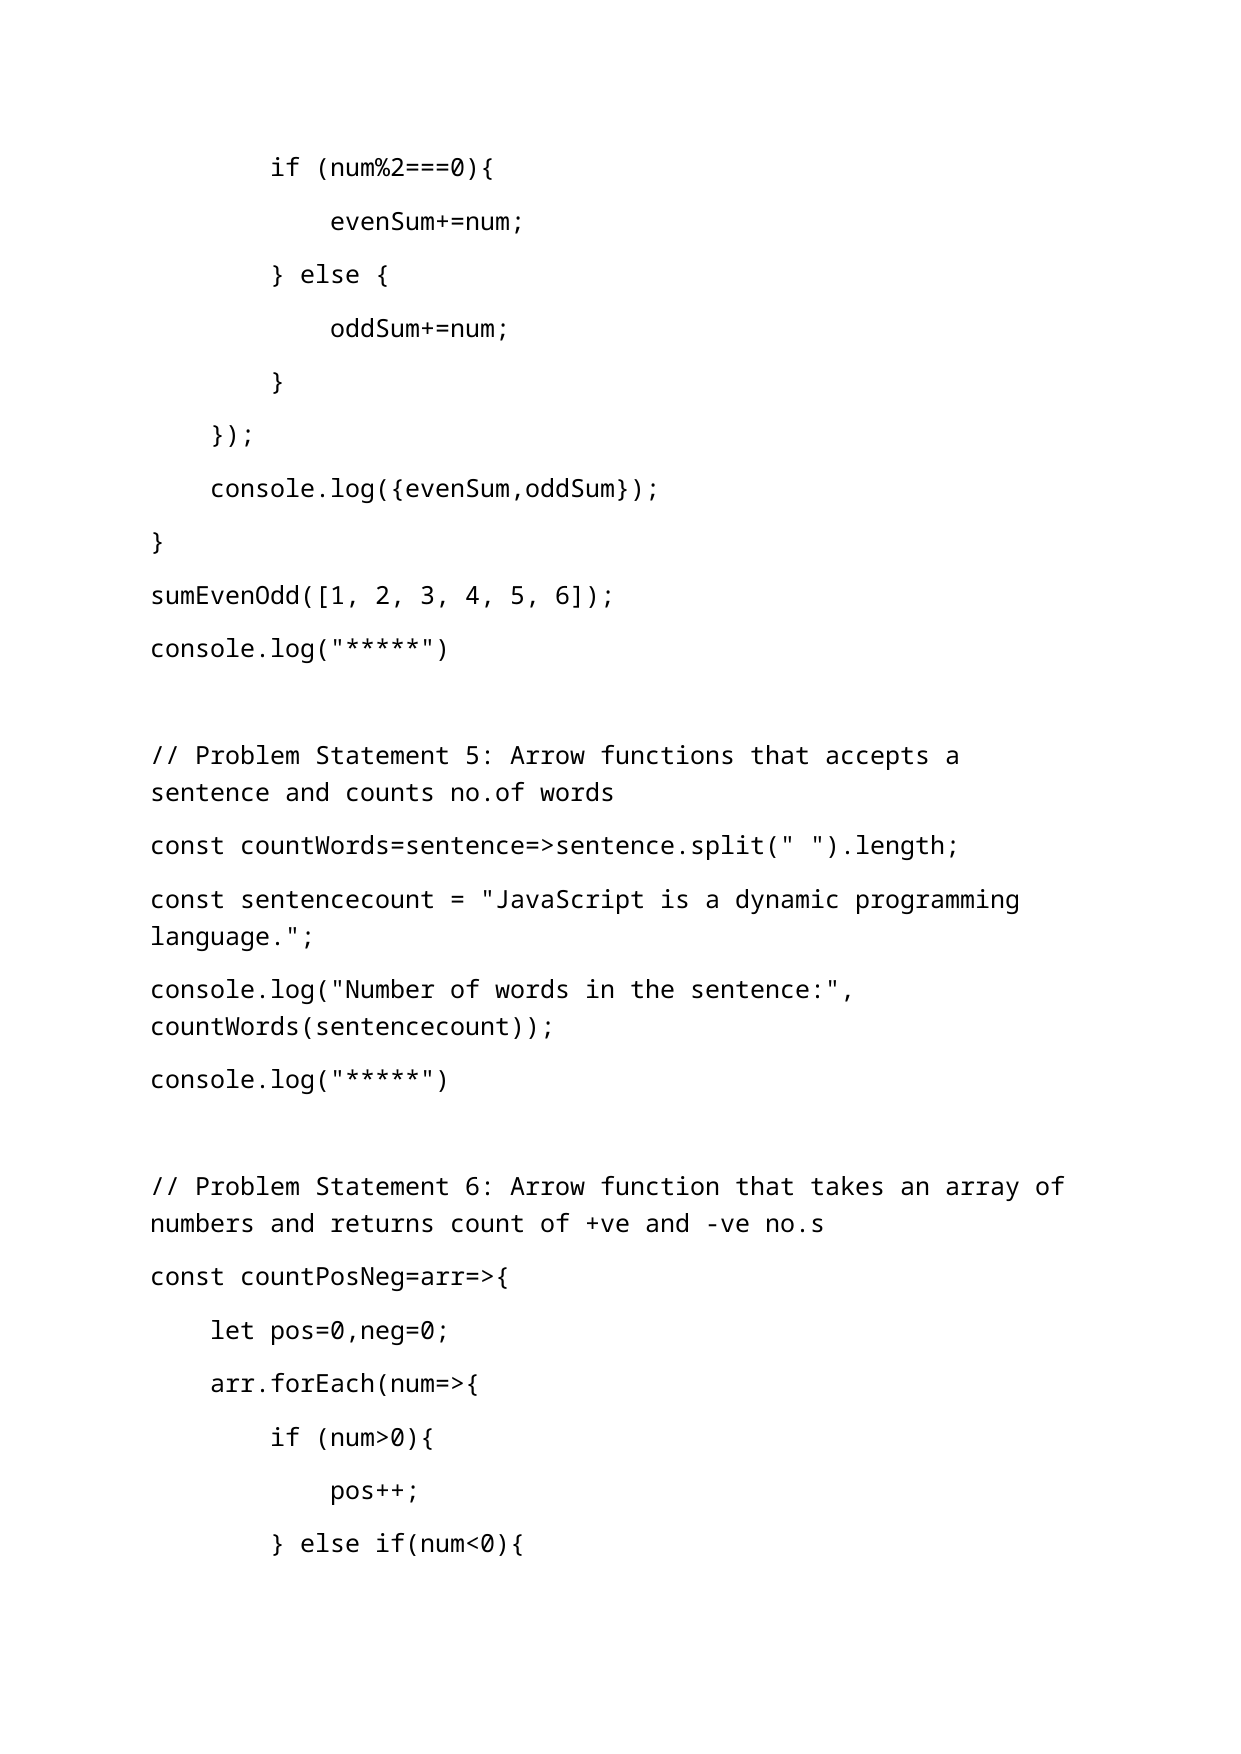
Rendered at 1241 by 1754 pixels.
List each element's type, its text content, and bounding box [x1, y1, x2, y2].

text pos++; [150, 1473, 1090, 1507]
text }); [150, 417, 1090, 451]
text oddSum+=num; [150, 310, 1090, 344]
text console.log("*****") [150, 1062, 1090, 1096]
text const countPosNeg=arr=>{ [150, 1259, 1090, 1293]
text if (num>0){ [150, 1419, 1090, 1453]
text } else if(num<0){ [150, 1526, 1090, 1560]
text } [150, 364, 1090, 398]
text } [150, 524, 1090, 558]
text const countWords=sentence=>sentence.split(" ").length; [150, 828, 1090, 862]
text } else { [150, 257, 1090, 291]
text // Problem Statement 6: Arrow function that takes an array of numbers and returns count of +ve and -ve no.s [150, 1169, 1090, 1239]
text evenSum+=num; [150, 203, 1090, 237]
text let pos=0,neg=0; [150, 1312, 1090, 1346]
text console.log({evenSum,oddSum}); [150, 471, 1090, 505]
text const sentencecount = "JavaScript is a dynamic programming language."; [150, 881, 1090, 952]
text if (num%2===0){ [150, 150, 1090, 184]
text console.log("Number of words in the sentence:", countWords(sentencecount)); [150, 972, 1090, 1042]
text sumEvenOdd([1, 2, 3, 4, 5, 6]); [150, 577, 1090, 612]
text console.log("*****") [150, 631, 1090, 665]
text // Problem Statement 5: Arrow functions that accepts a sentence and counts no.of words [150, 738, 1090, 809]
text arr.forEach(num=>{ [150, 1366, 1090, 1400]
